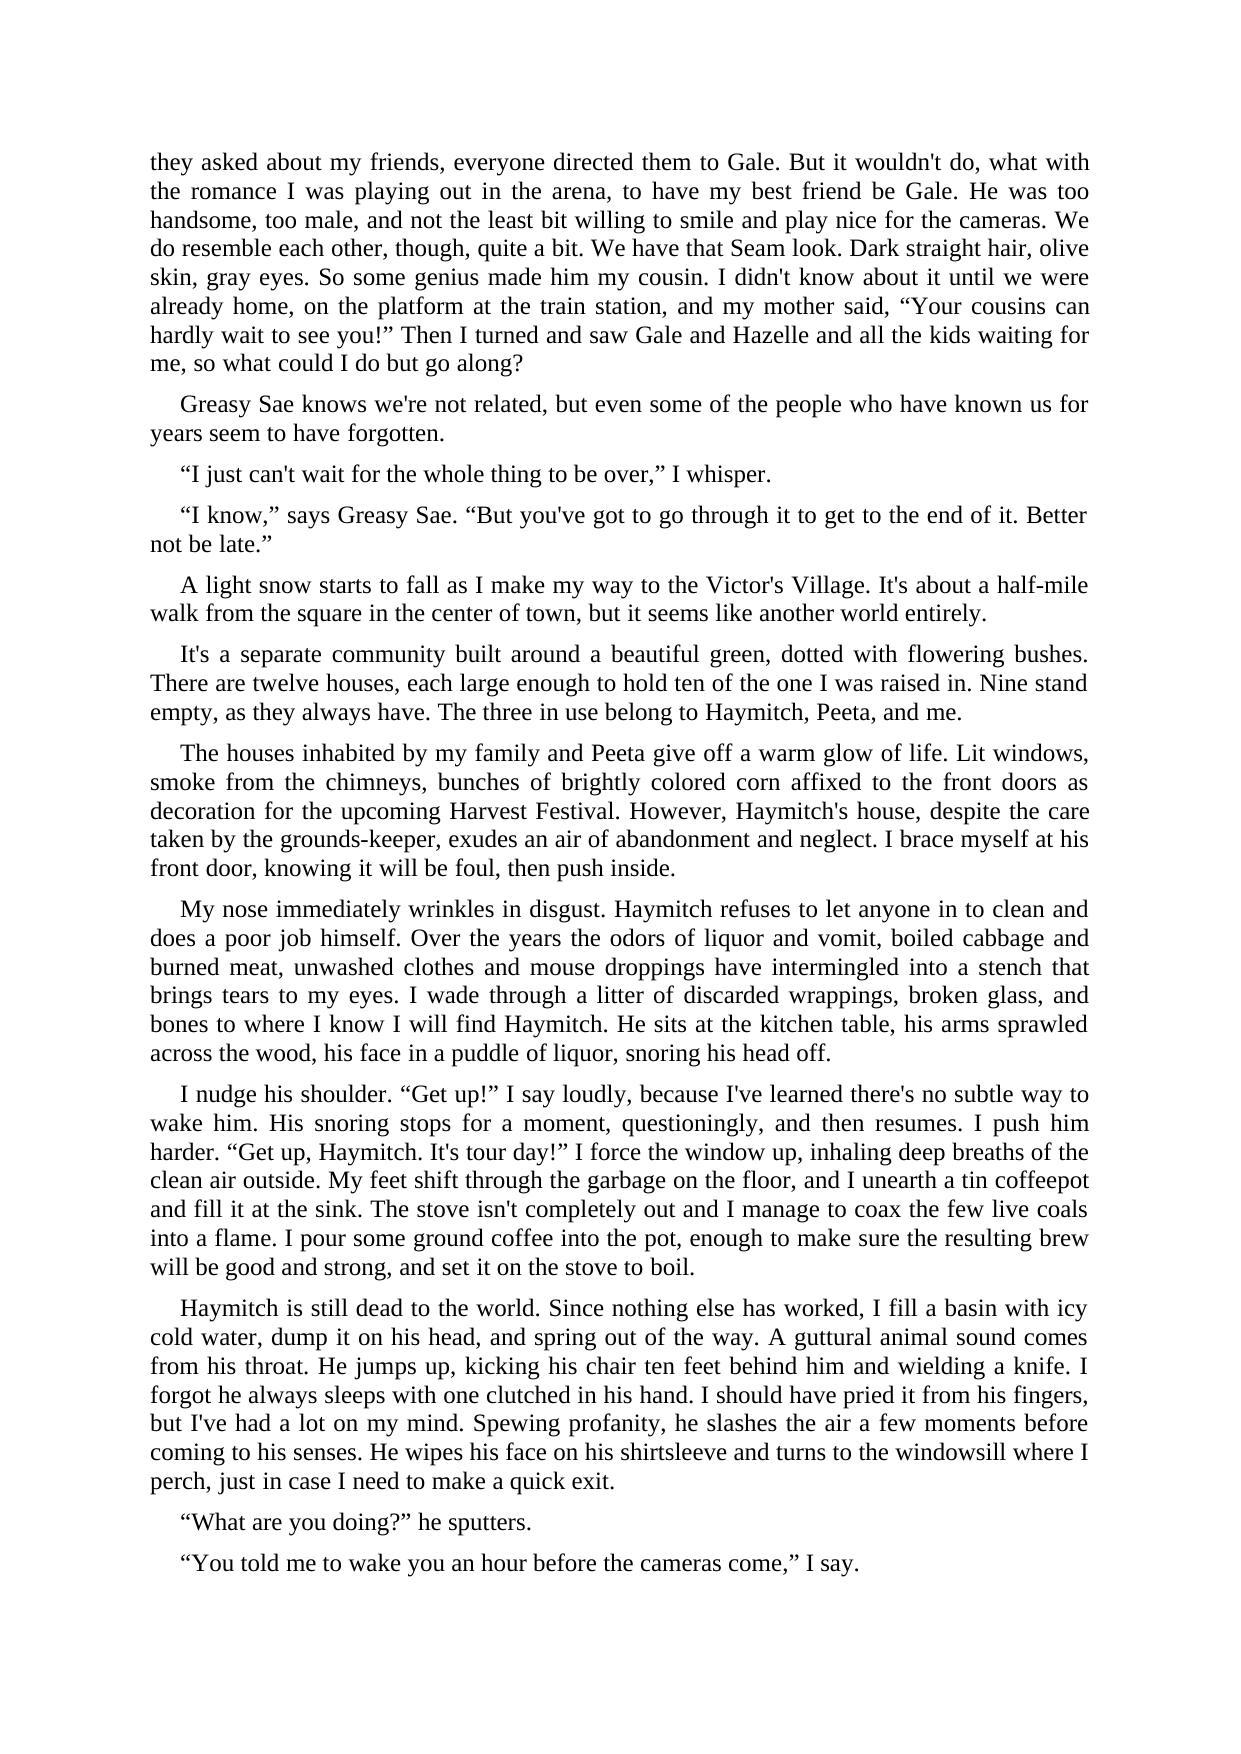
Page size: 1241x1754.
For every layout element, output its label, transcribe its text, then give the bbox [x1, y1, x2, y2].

text A light snow starts to fall as I make my way to the Victor's Village. It's about a half-mile walk from the square in the center of town, but it seems like another world entirely. [150, 570, 1090, 627]
text My nose immediately wrinkles in disgust. Haymitch refuses to let anyone in to clean and does a poor job himself. Over the years the odors of liquor and vomit, boiled cabbage and burned meat, unwashed clothes and mouse droppings have intermingled into a stench that brings tears to my eyes. I wade through a litter of discarded wrappings, broken glass, and bones to where I know I will find Haymitch. He sits at the kitchen table, his arms sprawled across the wood, his face in a puddle of liquor, snoring his head off. [150, 894, 1090, 1067]
text “What are you doing?” he sputters. [180, 1507, 1103, 1536]
text The houses inhabited by my family and Peeta give off a warm glow of life. Lit windows, smoke from the chimneys, bunches of brightly colored corn affixed to the front doors as decoration for the upcoming Harvest Festival. However, Haymitch's house, despite the care taken by the grounds-keeper, exudes an air of abandonment and neglect. I brace myself at his front door, knowing it will be foul, then push inside. [150, 738, 1090, 882]
text they asked about my friends, everyone directed them to Gale. But it wouldn't do, what with the romance I was playing out in the arena, to have my best friend be Gale. He was too handsome, too male, and not the least bit willing to smile and play nice for the cameras. We do resemble each other, though, quite a bit. We have that Seam look. Dark straight hair, olive skin, gray eyes. So some genius made him my cousin. I didn't know about it until we were already home, on the platform at the train station, and my mother said, “Your cousins can hardly wait to see you!” Then I turned and saw Gale and Hazelle and all the kids waiting for me, so what could I do but go along? [150, 147, 1091, 377]
text “I just can't wait for the whole thing to be over,” I whisper. [180, 459, 1103, 488]
text “I know,” says Greasy Sae. “But you've got to go through it to get to the end of it. Better not be late.” [150, 500, 1090, 558]
text Haymitch is still dead to the world. Since nothing else has worked, I fill a basin with icy cold water, dump it on his head, and spring out of the way. A guttural animal sound comes from his throat. He jumps up, kicking his chair ten feet behind him and wielding a knife. I forgot he always sleeps with one clutched in his hand. I should have pried it from his fingers, but I've had a lot on my mind. Spewing profanity, he slashes the air a few moments before coming to his senses. He wipes his face on his shirtsleeve and turns to the windowsill where I perch, just in case I need to make a quick exit. [150, 1293, 1090, 1495]
text “You told me to wake you an hour before the cameras come,” I say. [180, 1548, 1103, 1577]
text Greasy Sae knows we're not related, but even some of the people who have known us for years seem to have forgotten. [150, 390, 1089, 446]
text I nudge his shoulder. “Get up!” I say loudly, because I've learned there's no subtle way to wake him. His snoring stops for a moment, questioningly, and then resumes. I push him harder. “Get up, Haymitch. It's tour day!” I force the window up, inhaling deep breaths of the clean air outside. My feet shift through the garbage on the floor, and I unearth a tin coffeepot and fill it at the sink. The stove isn't completely out and I manage to coax the few live coals into a flame. I pour some ground coffee into the pot, enough to make sure the resulting brew will be good and strong, and set it on the stove to boil. [150, 1079, 1091, 1281]
text It's a separate community built around a beautiful green, dotted with flowering bushes. There are twelve houses, each large enough to hold ten of the one I was raised in. Nine stand empty, as they always have. The three in use belong to Haymitch, Peeta, and me. [150, 639, 1090, 726]
